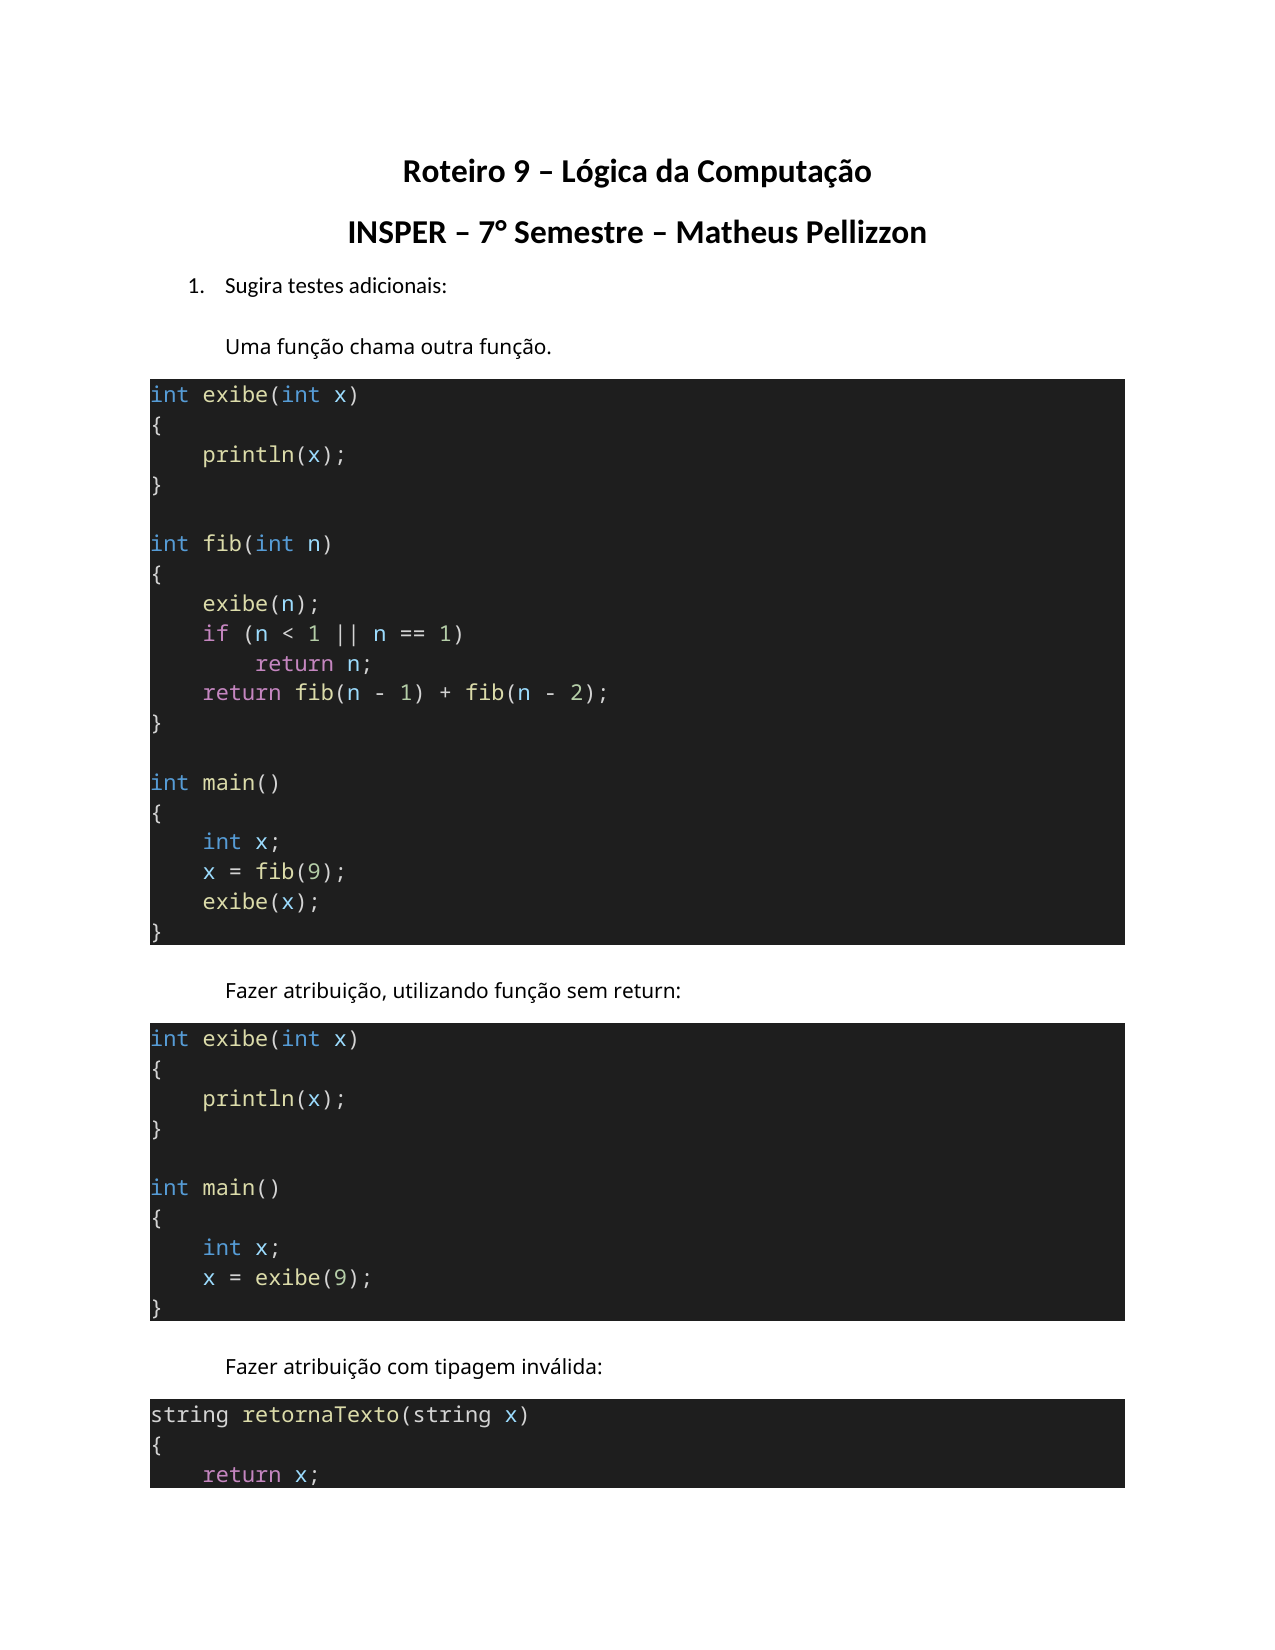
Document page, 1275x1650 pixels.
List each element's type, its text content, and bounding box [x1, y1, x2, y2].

list Fazer atribuição com tipagem inválida: [225, 1352, 1125, 1380]
text { [150, 558, 1125, 588]
text int x; [150, 826, 1125, 856]
list Sugira testes adicionais: [187, 271, 1125, 299]
text int main() [150, 1172, 1125, 1202]
text { [150, 796, 1125, 826]
list Fazer atribuição, utilizando função sem return: [225, 976, 1125, 1004]
text int fib(int n) [150, 528, 1125, 558]
text int exibe(int x) [150, 1023, 1125, 1053]
text x = fib(9); [150, 856, 1125, 886]
text } [150, 469, 1125, 498]
text Roteiro 9 – Lógica da Computação [150, 150, 1125, 191]
text } [150, 916, 1125, 945]
text exibe(x); [150, 886, 1125, 916]
text { [150, 1202, 1125, 1232]
text { [150, 1053, 1125, 1083]
text { [150, 1429, 1125, 1459]
text int exibe(int x) [150, 379, 1125, 409]
text return fib(n - 1) + fib(n - 2); [150, 677, 1125, 707]
text INSPER – 7° Semestre – Matheus Pellizzon [150, 211, 1125, 251]
text int x; [150, 1232, 1125, 1262]
text string retornaTexto(string x) [150, 1399, 1125, 1429]
text x = exibe(9); [150, 1262, 1125, 1291]
text } [150, 707, 1125, 737]
text return n; [150, 647, 1125, 677]
text println(x); [150, 439, 1125, 469]
list Uma função chama outra função. [225, 332, 1125, 361]
text return x; [150, 1459, 1125, 1488]
text if (n < 1 || n == 1) [150, 618, 1125, 647]
text exibe(n); [150, 588, 1125, 618]
text println(x); [150, 1083, 1125, 1113]
text } [150, 1291, 1125, 1321]
text } [150, 1113, 1125, 1142]
text { [150, 409, 1125, 439]
text int main() [150, 767, 1125, 796]
